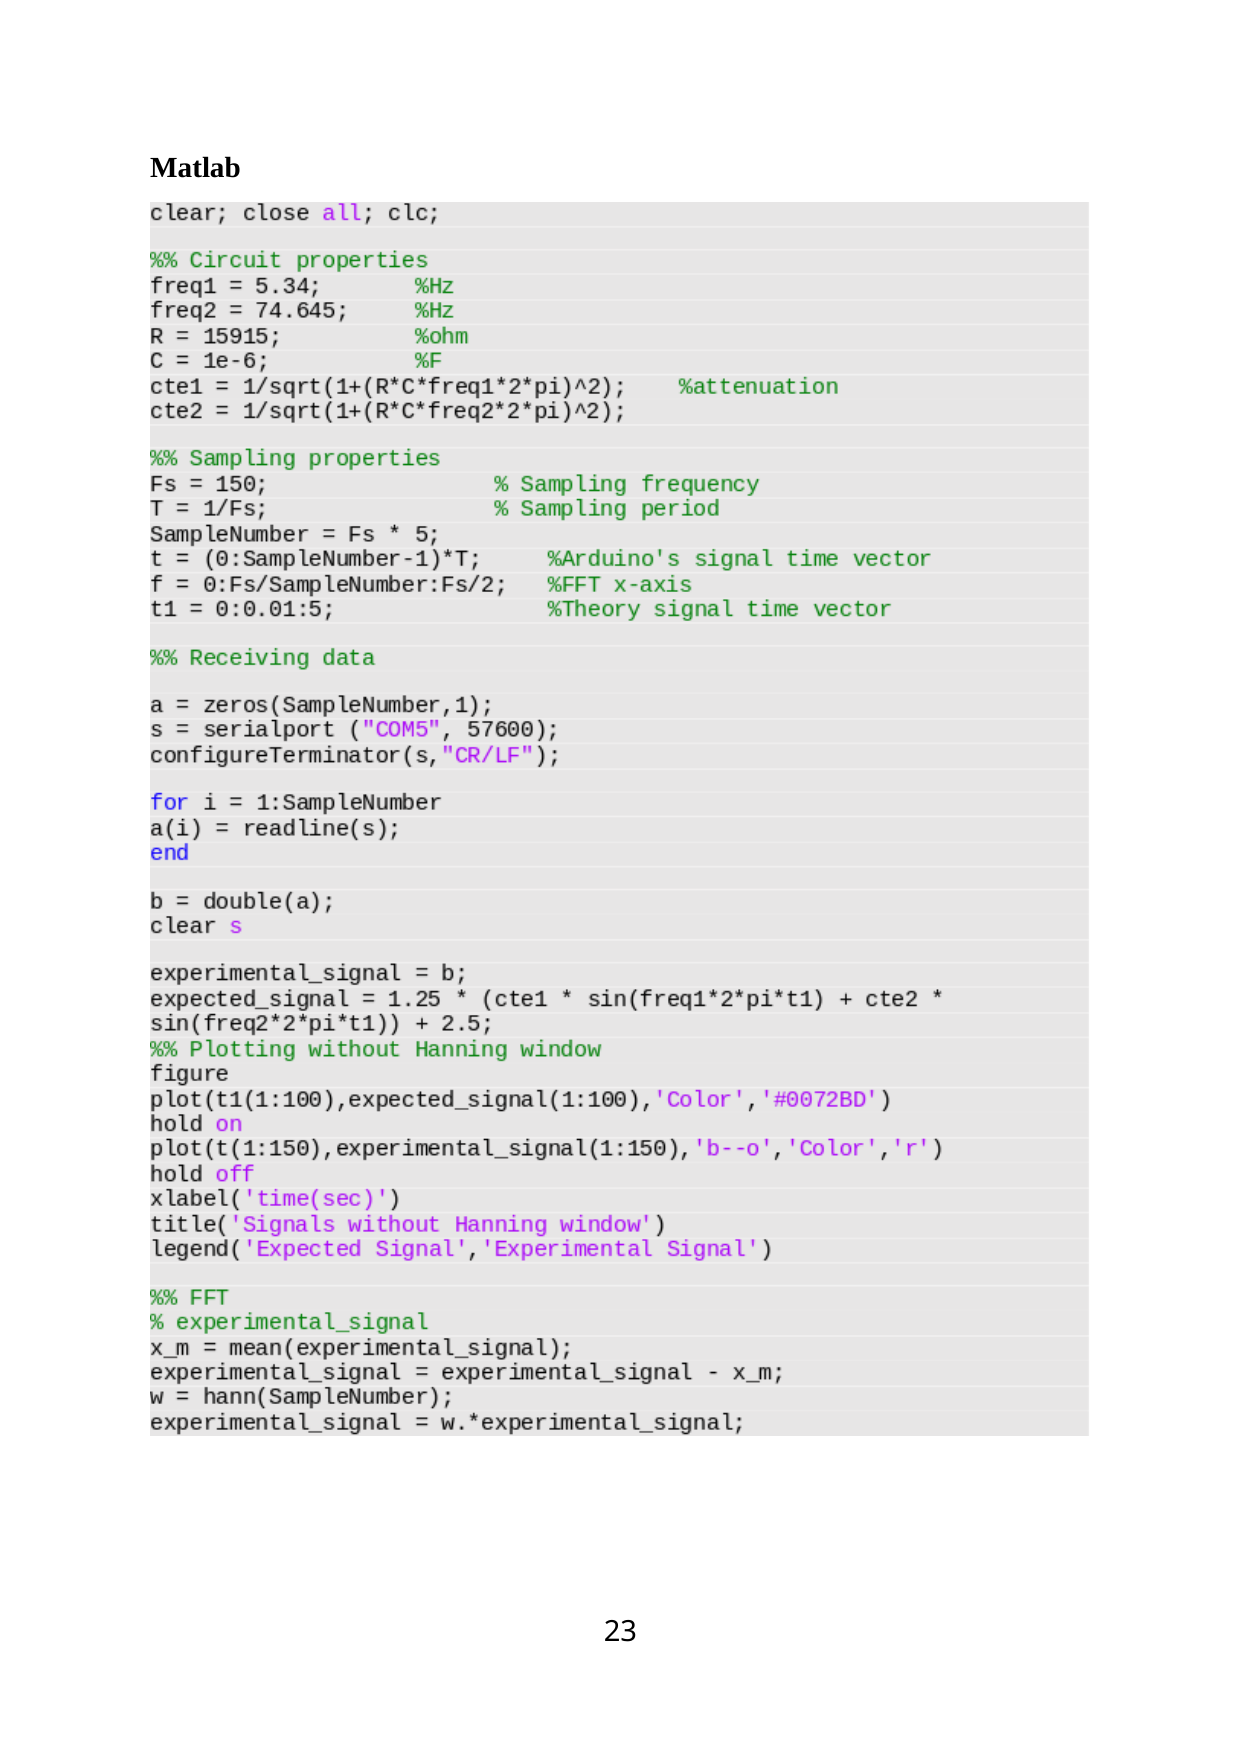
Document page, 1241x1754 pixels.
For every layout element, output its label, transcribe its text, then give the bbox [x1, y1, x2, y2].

text Matlab [150, 150, 1090, 183]
